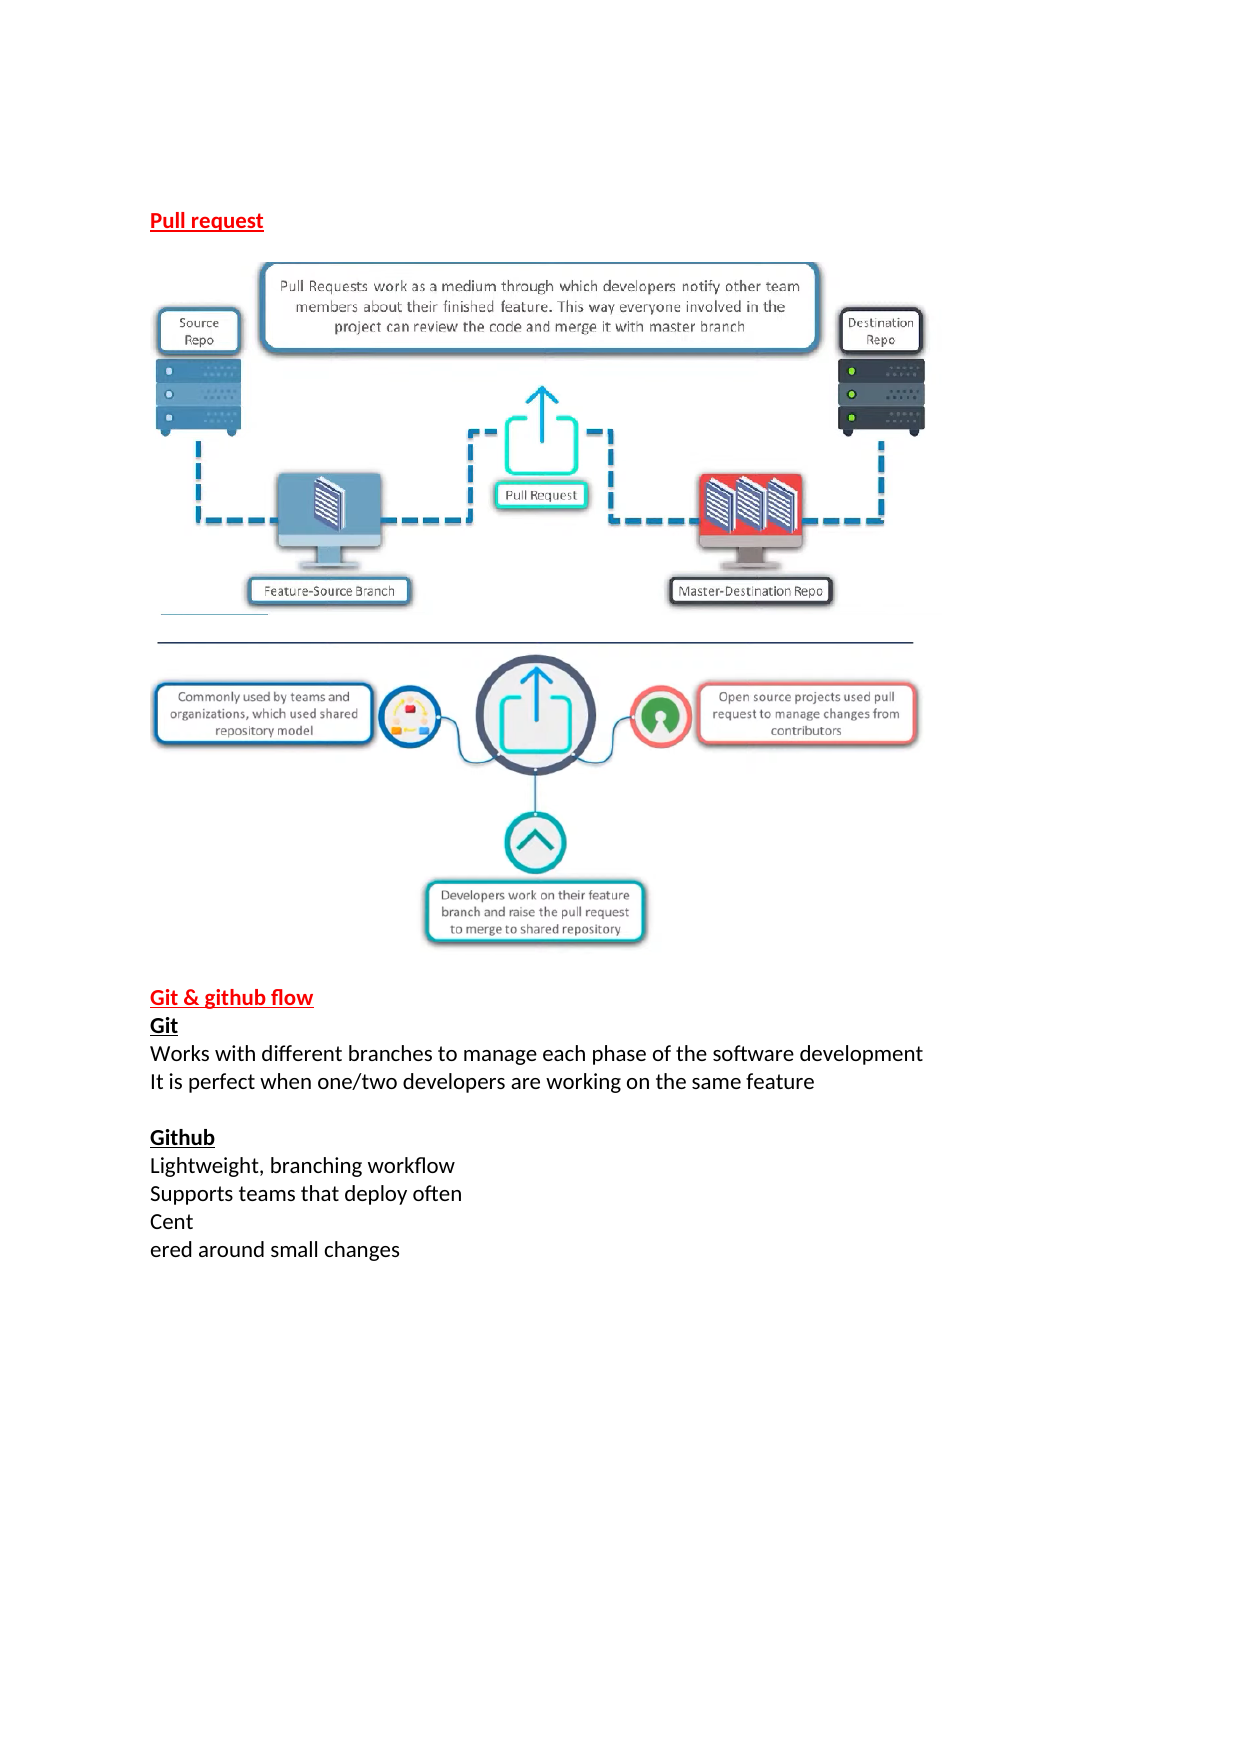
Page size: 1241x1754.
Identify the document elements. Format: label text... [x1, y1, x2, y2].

text Supports teams that deploy often [150, 1179, 1090, 1207]
text Pull request [150, 206, 1090, 234]
text Lightweight, branching workflow [150, 1151, 1090, 1179]
text Git & github flow [150, 983, 1090, 1011]
text Works with different branches to manage each phase of the software development [150, 1039, 1090, 1067]
text Github [150, 1123, 1090, 1151]
text Cent [150, 1207, 1090, 1235]
text Git [150, 1011, 1090, 1039]
picture [150, 642, 926, 955]
text ered around small changes [150, 1235, 1090, 1263]
text It is perfect when one/two developers are working on the same feature [150, 1067, 1090, 1095]
picture [150, 262, 942, 615]
